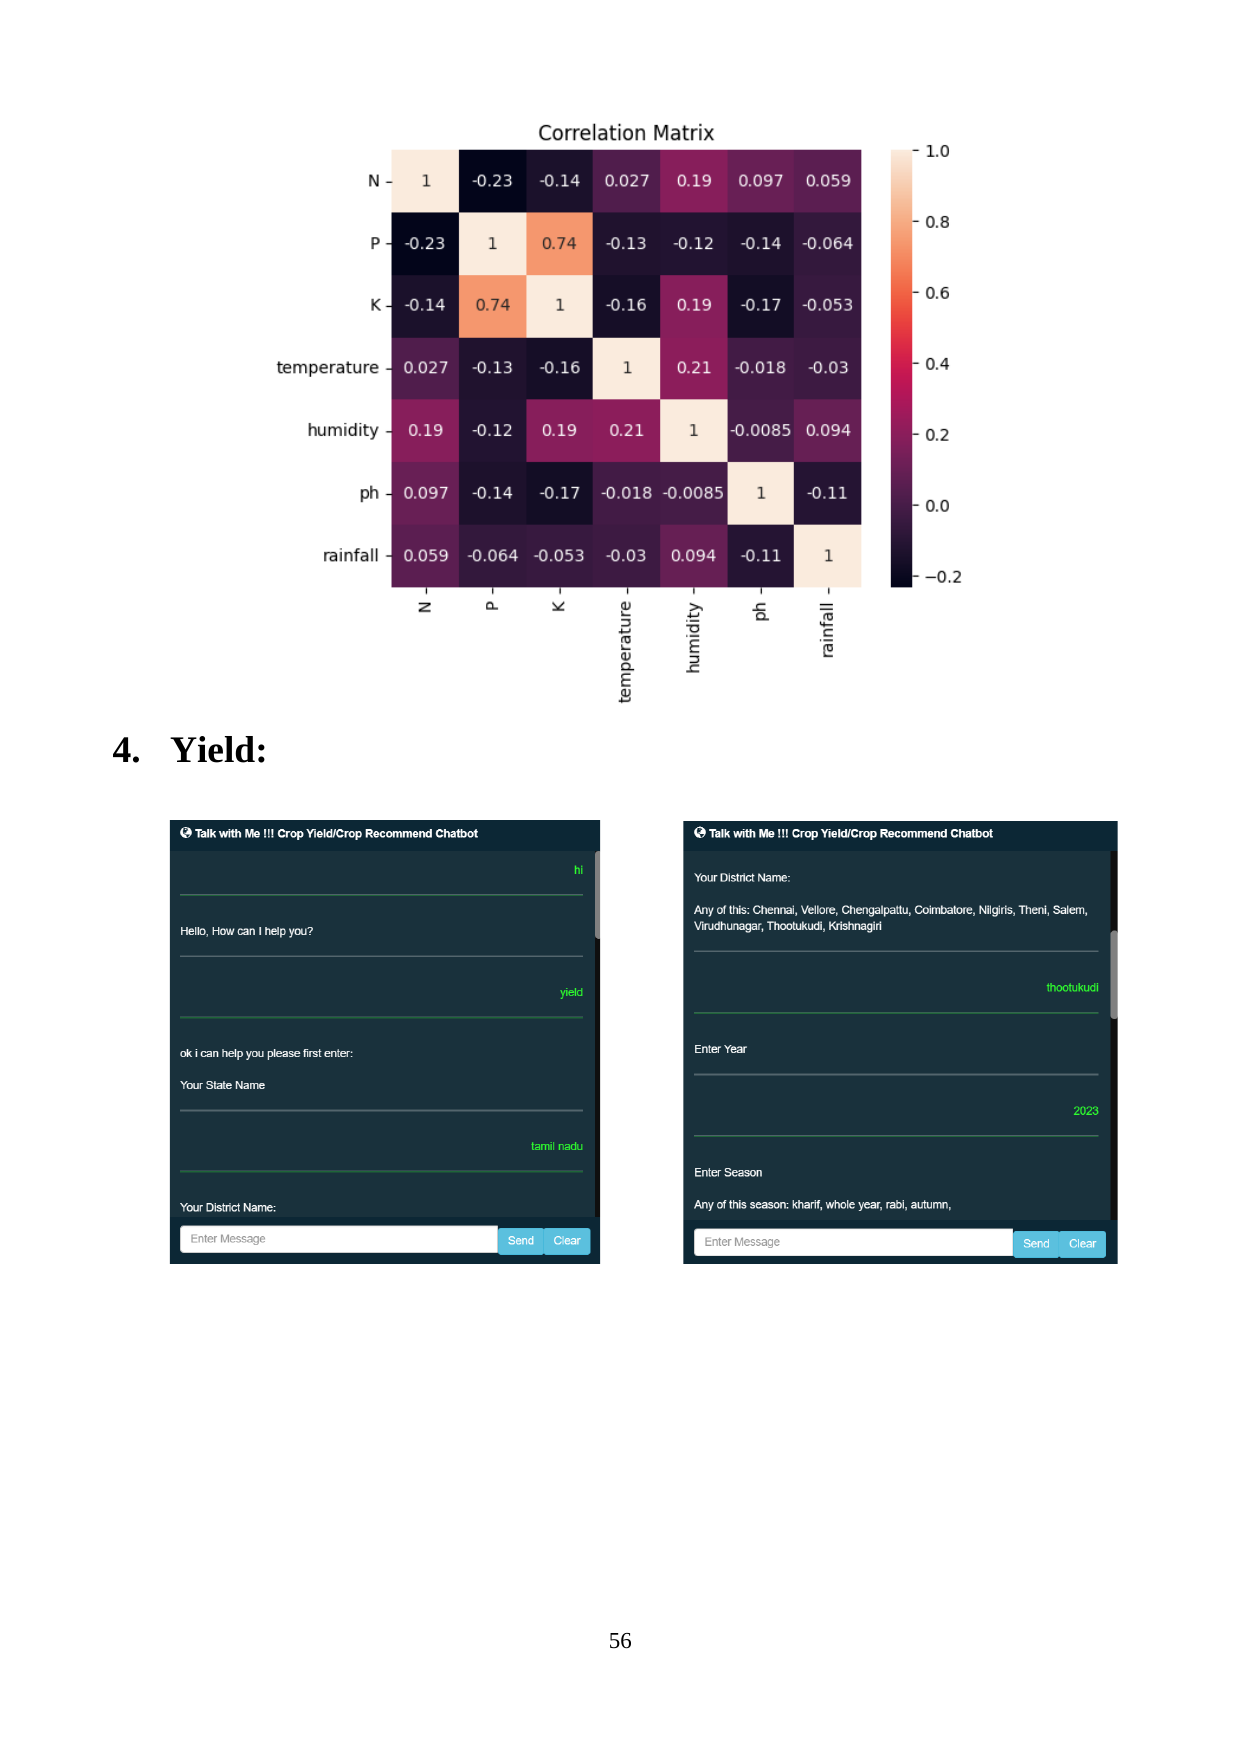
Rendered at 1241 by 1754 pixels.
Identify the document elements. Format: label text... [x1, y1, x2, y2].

picture [169, 820, 600, 1264]
picture [683, 821, 1118, 1264]
list Yield: [112, 727, 1128, 771]
picture [265, 112, 975, 714]
